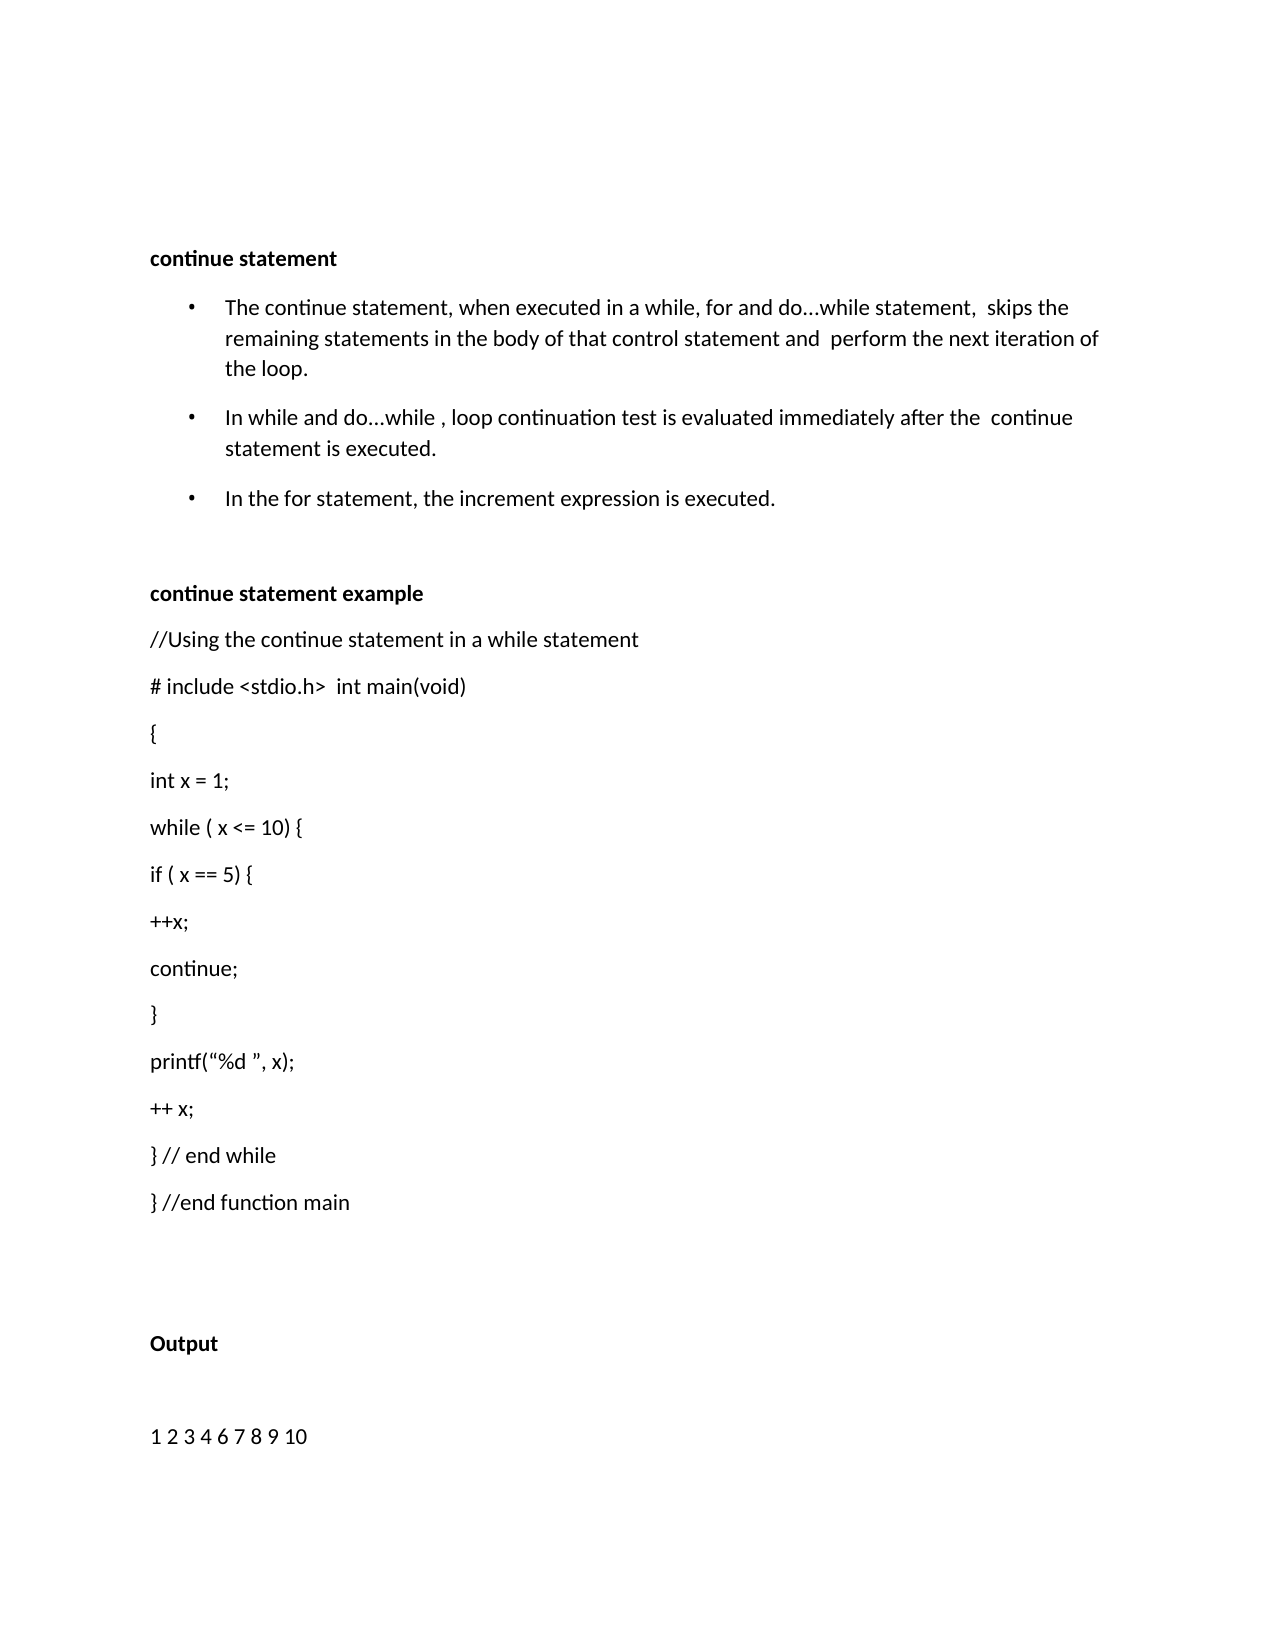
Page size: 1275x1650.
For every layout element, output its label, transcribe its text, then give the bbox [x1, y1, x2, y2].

text int x = 1; [150, 766, 1125, 794]
text continue statement example [150, 579, 1125, 607]
text # include <stdio.h> int main(void) [150, 672, 1125, 701]
text ++x; [150, 907, 1125, 935]
text if ( x == 5) { [150, 860, 1125, 888]
text ++ x; [150, 1094, 1125, 1122]
text continue statement [150, 244, 1125, 272]
text //Using the continue statement in a while statement [150, 626, 1125, 654]
text while ( x <= 10) { [150, 813, 1125, 841]
text } [150, 1001, 1125, 1029]
text 1 2 3 4 6 7 8 9 10 [150, 1422, 1125, 1451]
list The continue statement, when executed in a while, for and do...while statement, skips the remaining statements in the body of that control statement and perform the next iteration of the loop. [187, 291, 1125, 382]
list In while and do...while , loop continuation test is evaluated immediately after the continue statement is executed. [187, 401, 1125, 463]
text Output [150, 1329, 1125, 1357]
text continue; [150, 954, 1125, 982]
text } //end function main [150, 1188, 1125, 1216]
list In the for statement, the increment expression is executed. [187, 481, 1125, 513]
text { [150, 719, 1125, 747]
text } // end while [150, 1141, 1125, 1169]
text printf(“%d ”, x); [150, 1047, 1125, 1076]
